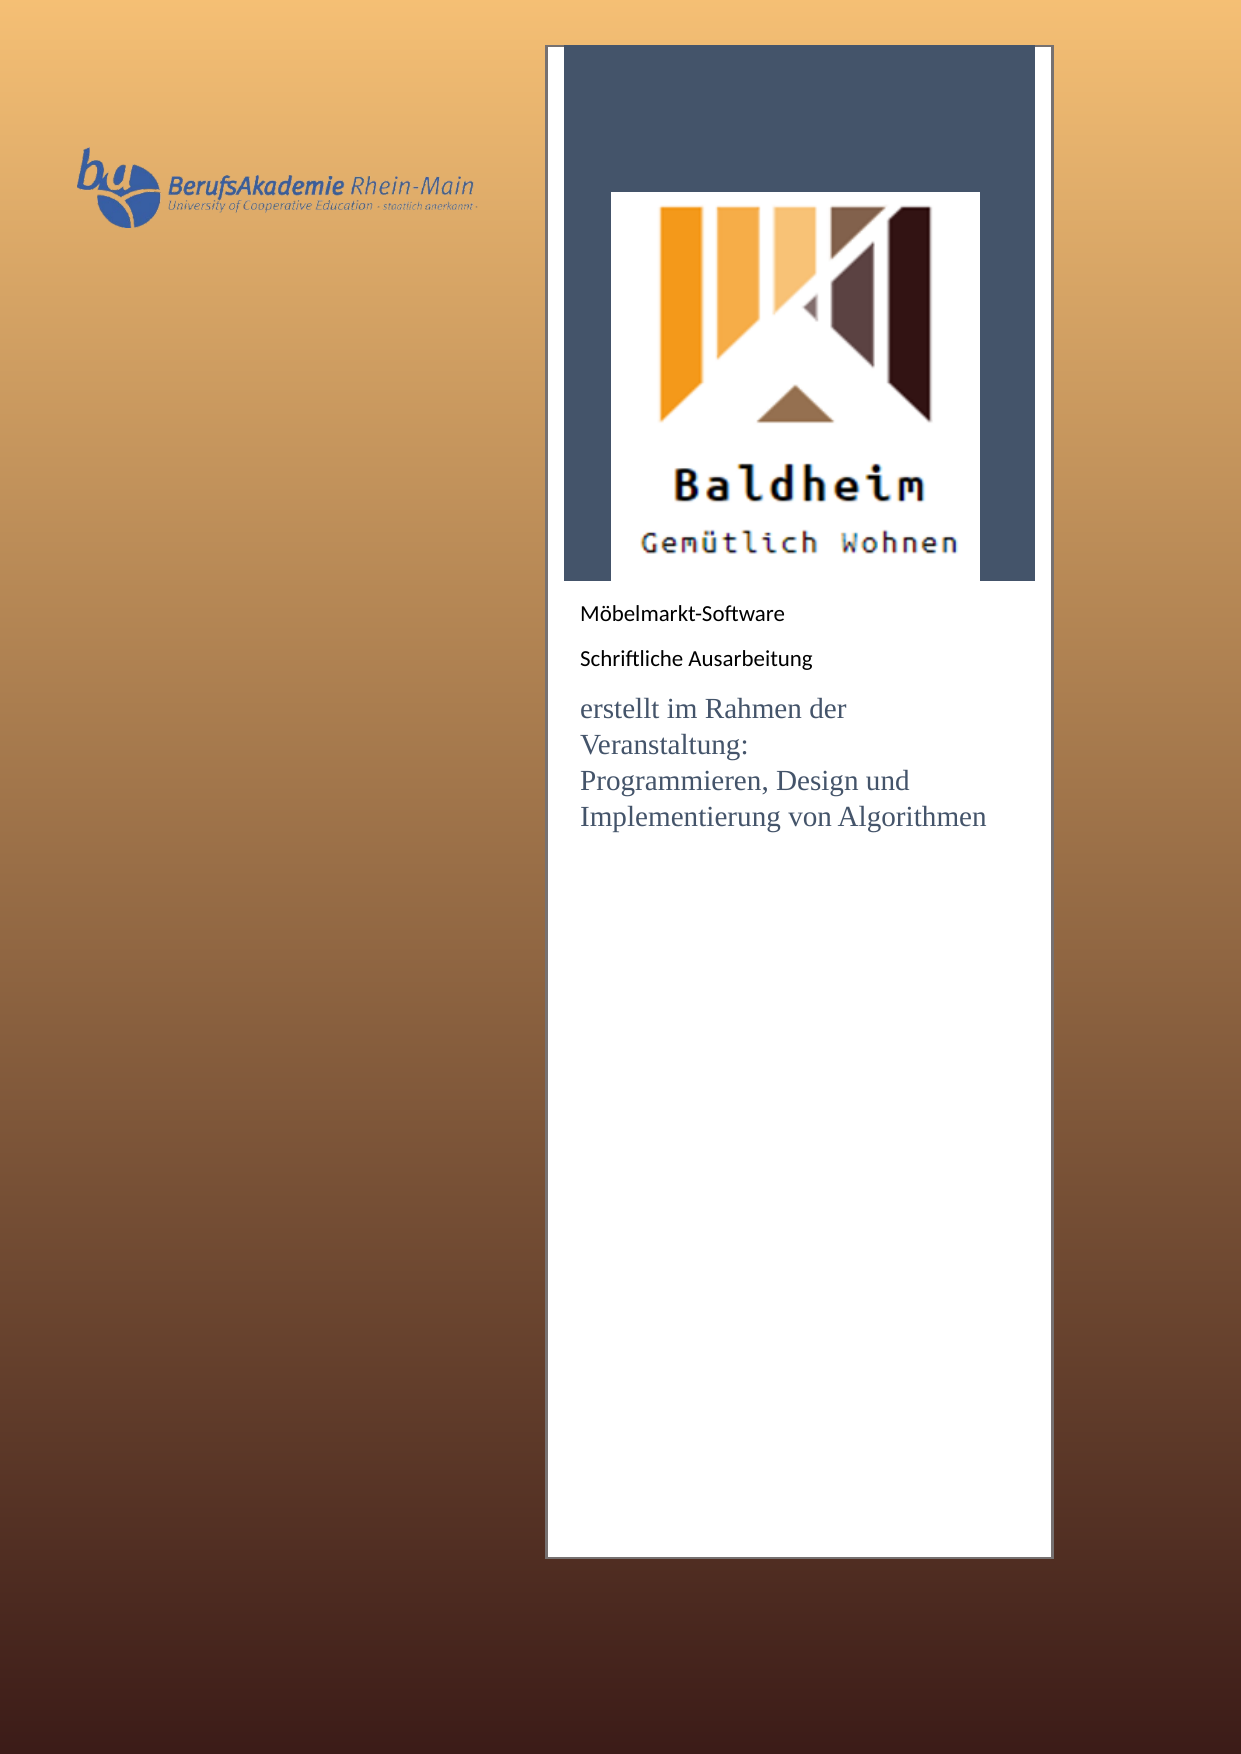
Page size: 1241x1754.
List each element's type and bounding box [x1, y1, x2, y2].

picture [611, 192, 980, 597]
picture [77, 147, 478, 228]
